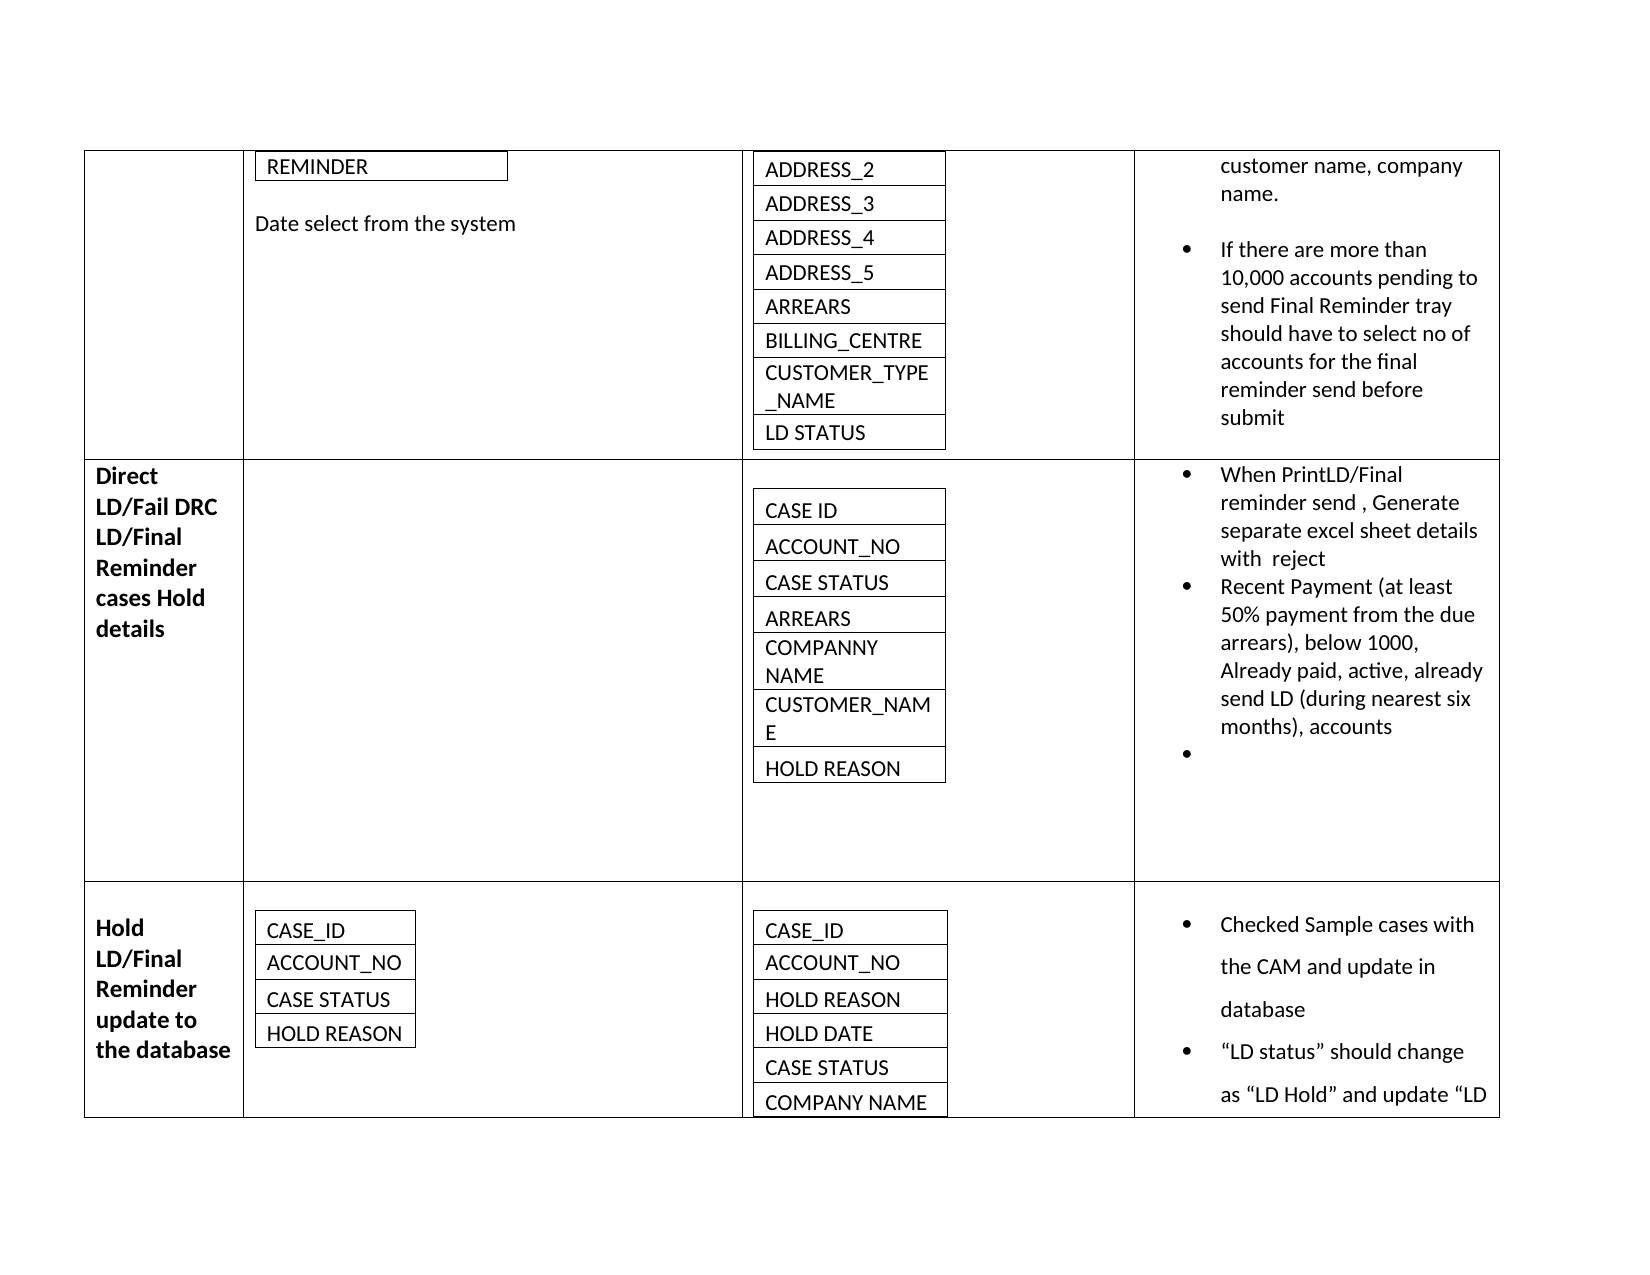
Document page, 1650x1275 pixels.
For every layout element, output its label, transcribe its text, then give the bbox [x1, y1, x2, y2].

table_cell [244, 151, 742, 459]
table_cell When PrintLD/Final reminder send , Generate separate excel sheet details with reject Recent Payment (at least 50% payment from the due arrears), below 1000, Already paid, active, already send LD (during nearest six months), accounts [1135, 460, 1499, 881]
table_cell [1135, 151, 1499, 459]
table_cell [85, 151, 243, 459]
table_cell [244, 882, 742, 1117]
table_cell [244, 460, 742, 881]
table_cell Direct LD/Fail DRC LD/Final Reminder cases Hold details [85, 460, 243, 881]
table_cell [85, 882, 243, 1117]
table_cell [1135, 882, 1499, 1117]
table_cell [743, 151, 1134, 459]
table_cell [743, 882, 1134, 1117]
table_cell [743, 460, 1134, 881]
